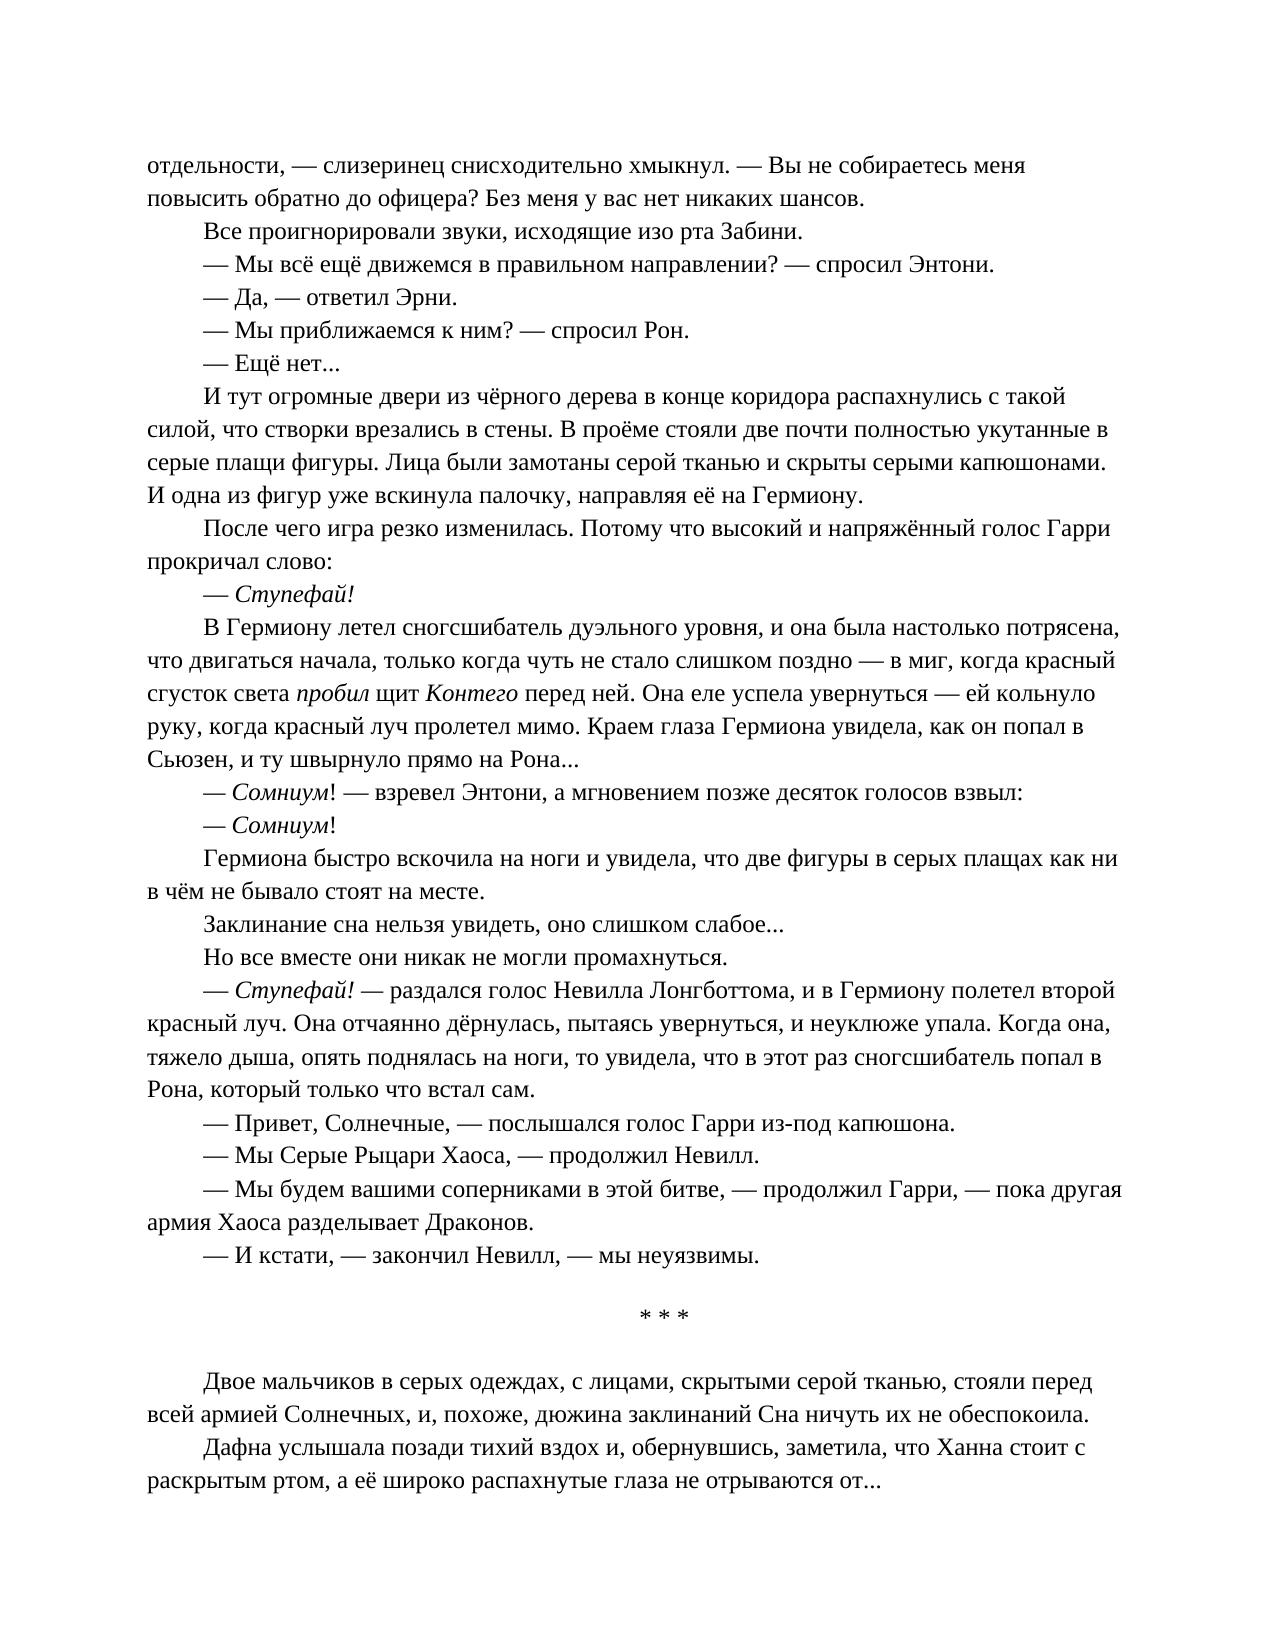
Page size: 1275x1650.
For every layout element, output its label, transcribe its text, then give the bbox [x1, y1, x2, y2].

text И тут огромные двери из чёрного дерева в конце коридора распахнулись с такой силой, что створки врезались в стены. В проёме стояли две почти полностью укутанные в серые плащи фигуры. Лица были замотаны серой тканью и скрыты серыми капюшонами. И одна из фигур уже вскинула палочку, направляя её на Гермиону. [147, 381, 1125, 509]
text — И кстати, — закончил Невилл, — мы неуязвимы. [147, 1240, 1125, 1268]
text Заклинание сна нельзя увидеть, оно слишком слабое... [147, 909, 1125, 938]
text — Сомниум! — взревел Энтони, а мгновением позже десяток голосов взвыл: [147, 777, 1125, 806]
text Но все вместе они никак не могли промахнуться. [147, 942, 1125, 971]
text Все проигнорировали звуки, исходящие изо рта Забини. [147, 216, 1125, 245]
text Гермиона быстро вскочила на ноги и увидела, что две фигуры в серых плащах как ни в чём не бывало стоят на месте. [147, 843, 1125, 905]
text — Да, — ответил Эрни. [147, 282, 1125, 311]
text После чего игра резко изменилась. Потому что высокий и напряжённый голос Гарри прокричал слово: [147, 513, 1125, 575]
text — Ещё нет... [147, 348, 1125, 377]
text — Ступефай! [147, 579, 1125, 608]
text — Мы будем вашими соперниками в этой битве, — продолжил Гарри, — пока другая армия Хаоса разделывает Драконов. [147, 1174, 1125, 1235]
text — Сомниум! [147, 810, 1125, 839]
text — Мы всё ещё движемся в правильном направлении? — спросил Энтони. [147, 249, 1125, 278]
text Дафна услышала позади тихий вздох и, обернувшись, заметила, что Ханна стоит с раскрытым ртом, а её широко распахнутые глаза не отрываются от... [147, 1432, 1125, 1494]
text — Мы Серые Рыцари Хаоса, — продолжил Невилл. [147, 1141, 1125, 1169]
text — Мы приближаемся к ним? — спросил Рон. [147, 315, 1125, 344]
text В Гермиону летел сногсшибатель дуэльного уровня, и она была настолько потрясена, что двигаться начала, только когда чуть не стало слишком поздно — в миг, когда красный сгусток света пробил щит Контего перед ней. Она еле успела увернуться — ей кольнуло руку, когда красный луч пролетел мимо. Краем глаза Гермиона увидела, как он попал в Сьюзен, и ту швырнуло прямо на Рона... [147, 612, 1125, 773]
text — Привет, Солнечные, — послышался голос Гарри из-под капюшона. [147, 1108, 1125, 1136]
text — Ступефай! — раздался голос Невилла Лонгботтома, и в Гермиону полетел второй красный луч. Она отчаянно дёрнулась, пытаясь увернуться, и неуклюже упала. Когда она, тяжело дыша, опять поднялась на ноги, то увидела, что в этот раз сногсшибатель попал в Рона, который только что встал сам. [147, 976, 1125, 1103]
text * * * [147, 1303, 1125, 1332]
text Двое мальчиков в серых одеждах, с лицами, скрытыми серой тканью, стояли перед всей армией Солнечных, и, похоже, дюжина заклинаний Сна ничуть их не обеспокоила. [147, 1366, 1125, 1428]
